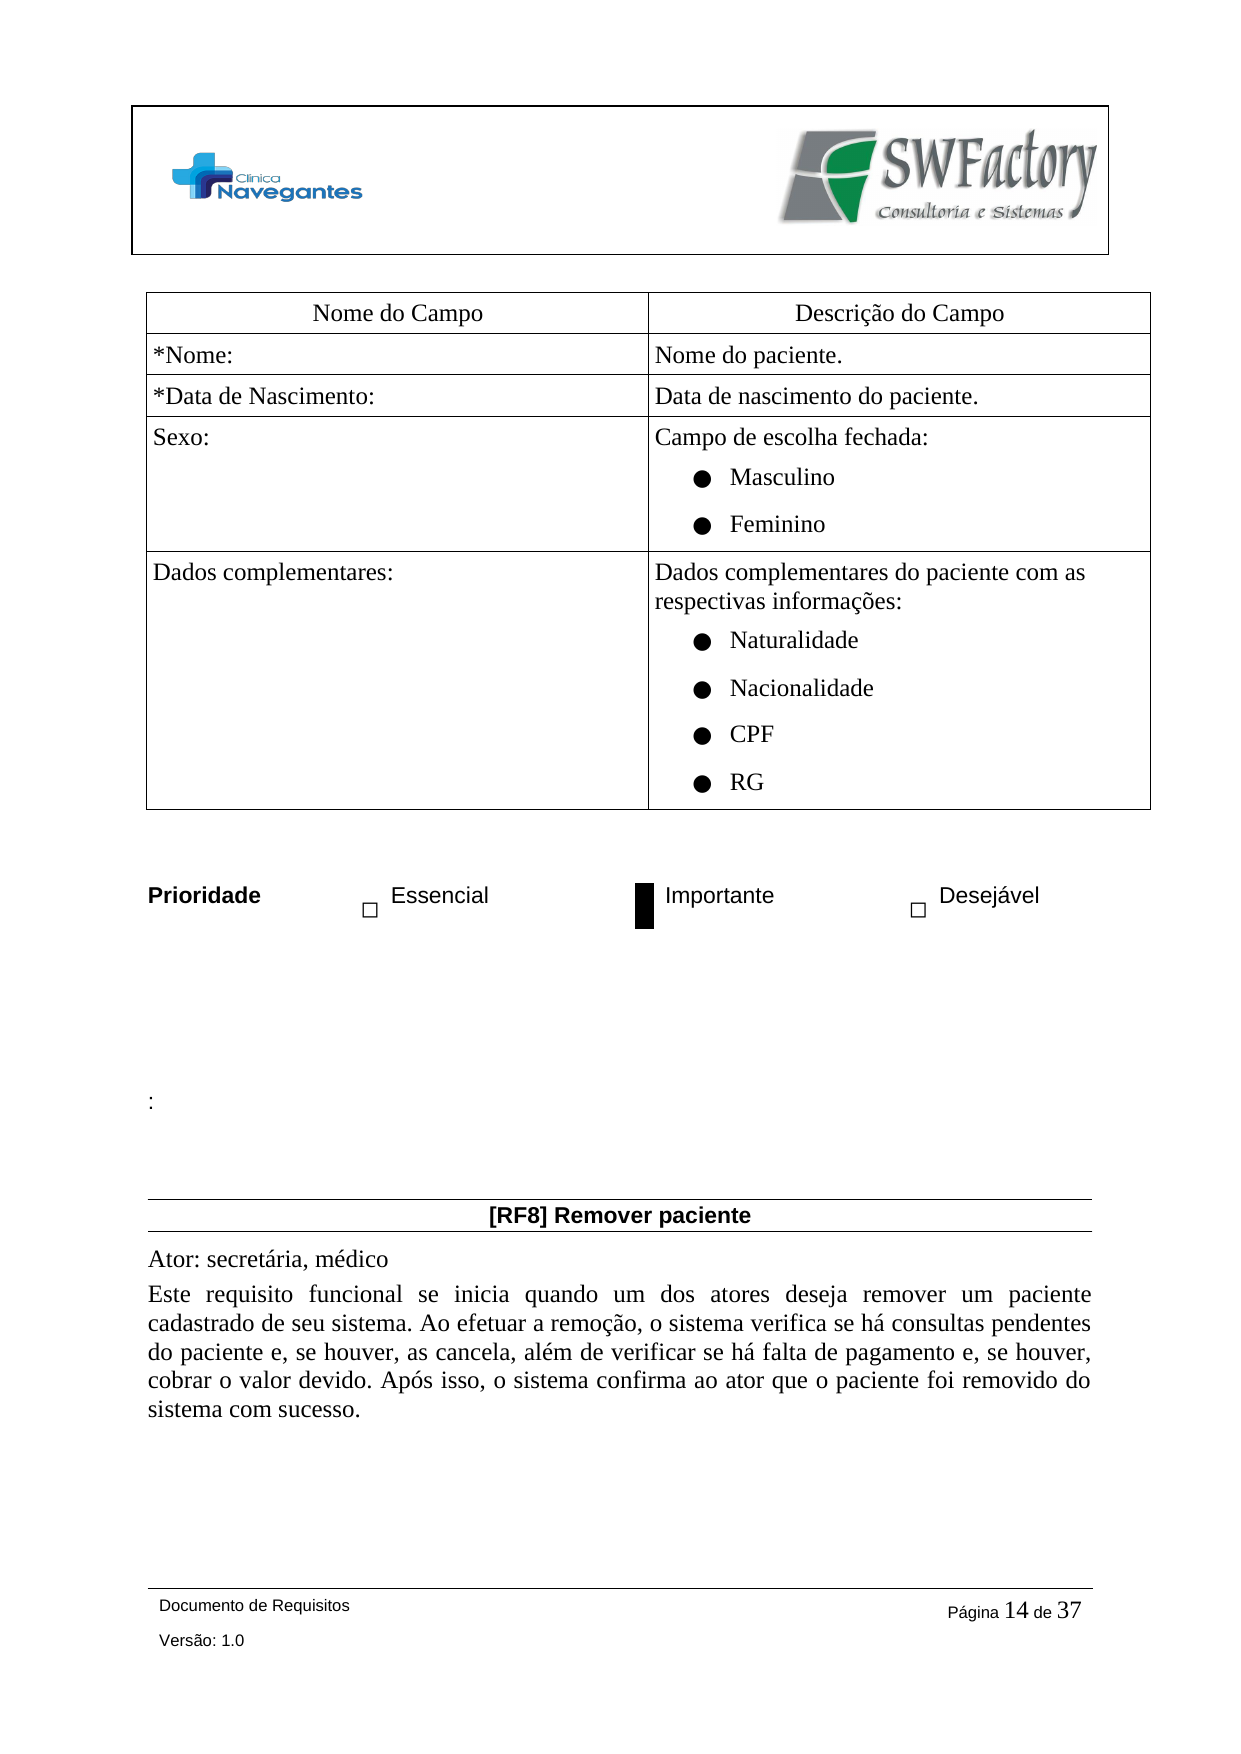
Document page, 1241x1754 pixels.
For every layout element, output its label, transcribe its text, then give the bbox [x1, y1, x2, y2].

list Remover paciente [148, 1200, 1092, 1231]
table_cell *Data de Nascimento: [147, 375, 648, 416]
table_header Descrição do Campo [649, 293, 1150, 333]
table_header Essencial [391, 858, 616, 1139]
table_header Prioridade : [136, 858, 342, 1139]
table_header ◻ [891, 858, 939, 1139]
picture [143, 113, 390, 242]
table_cell Nome do paciente. [649, 334, 1150, 374]
table_header ◻ [616, 858, 665, 1139]
table_cell Dados complementares do paciente com as respectivas informações: Naturalidade Nacionalidade CPF RG [649, 552, 1150, 809]
table_header Nome do Campo [147, 293, 648, 333]
table_header Desejável [939, 858, 1096, 1139]
table_cell *Nome: [147, 334, 648, 374]
picture [776, 128, 1098, 226]
table_cell Data de nascimento do paciente. [649, 375, 1150, 416]
table_cell Sexo: [147, 417, 648, 551]
text Ator: secretária, médico [148, 1244, 1092, 1273]
table_cell Dados complementares: [147, 552, 648, 809]
table_header Importante [665, 858, 891, 1139]
text Este requisito funcional se inicia quando um dos atores deseja remover um paciente cadastrado de seu sistema. Ao efetuar a remoção, o sistema verifica se há consultas pendentes do paciente e, se houver, as cancela, além de verificar se há falta de pagamento e, se houver, cobrar o valor devido. Após isso, o sistema confirma ao ator que o paciente foi removido do sistema com sucesso. [148, 1279, 1092, 1423]
table_cell Campo de escolha fechada: Masculino Feminino [649, 417, 1150, 551]
table_header ◻ [342, 858, 391, 1139]
